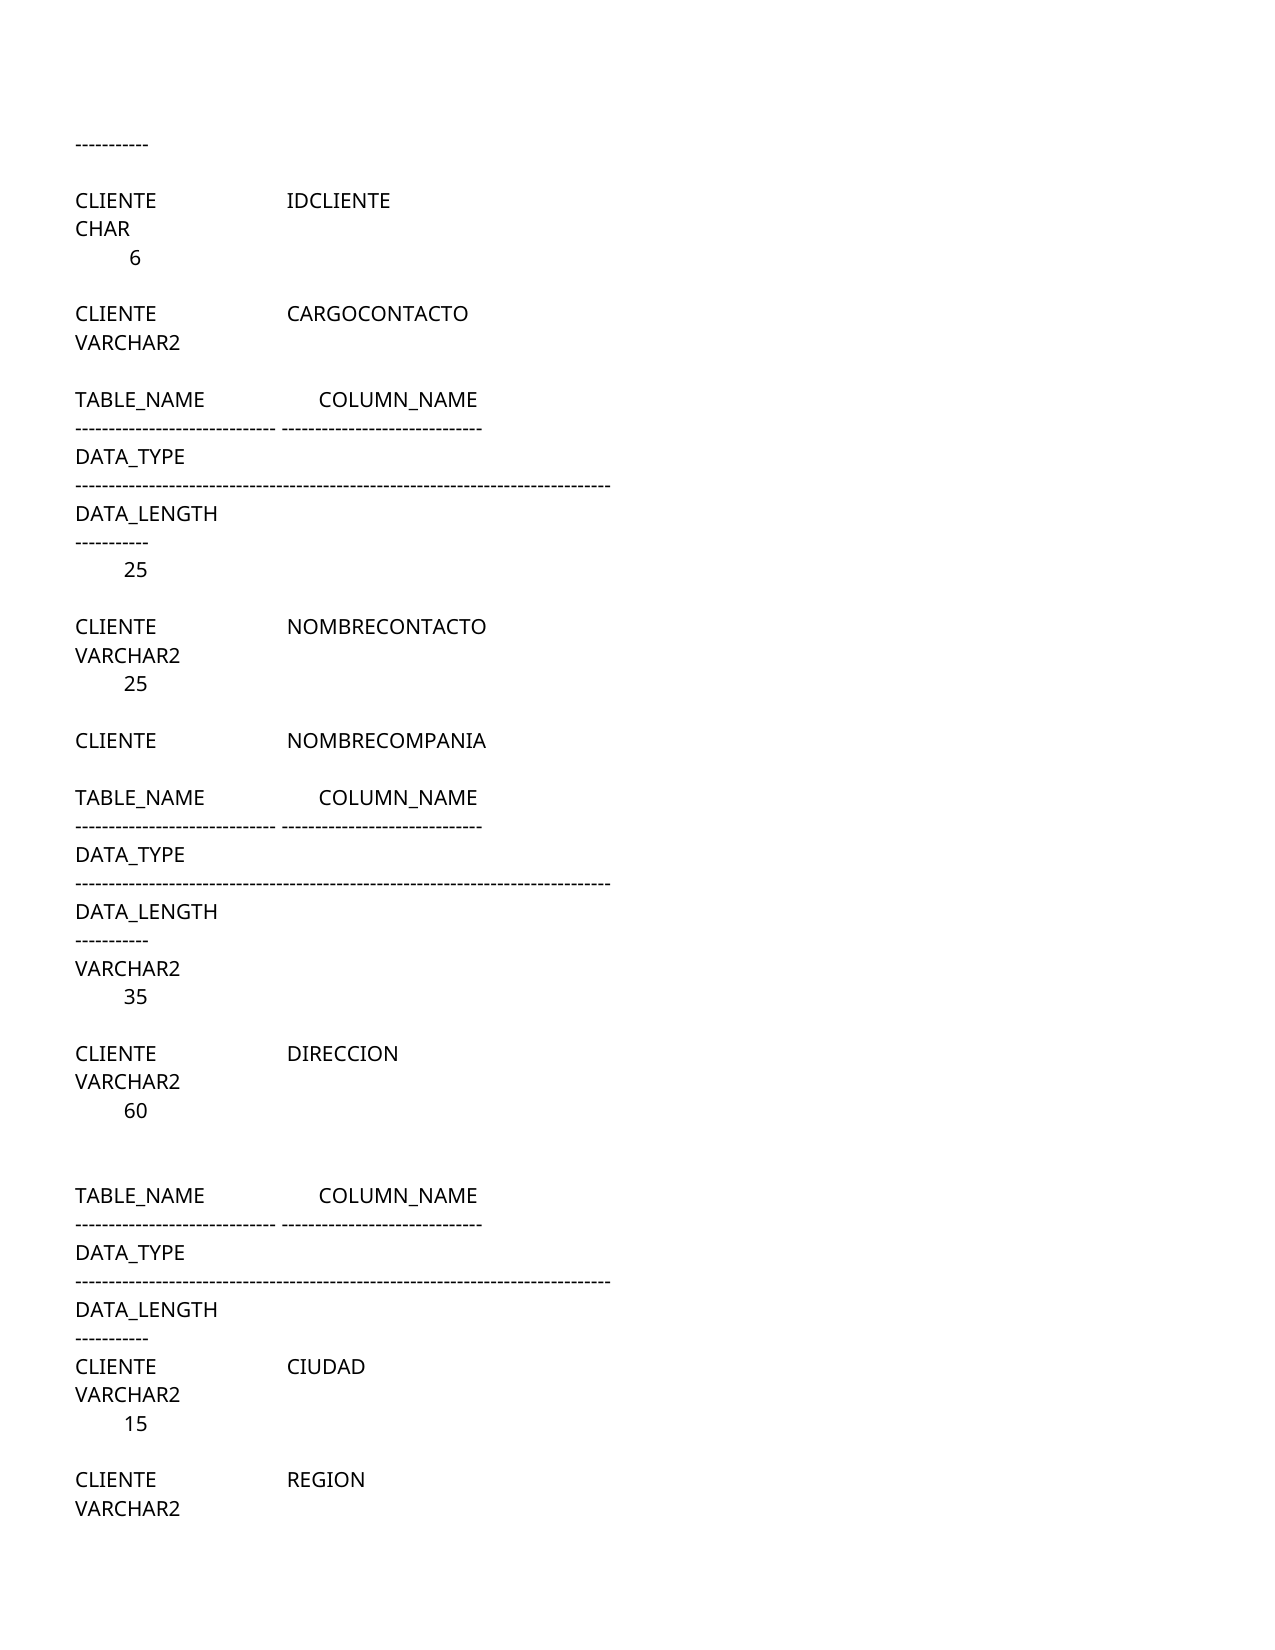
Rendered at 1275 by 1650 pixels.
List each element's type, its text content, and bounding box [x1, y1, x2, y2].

text DATA_LENGTH [75, 897, 1200, 925]
text 60 [75, 1096, 1200, 1124]
text ----------- [75, 1323, 1200, 1352]
text TABLE_NAME COLUMN_NAME [75, 1181, 1200, 1209]
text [75, 413, 1200, 442]
text VARCHAR2 [75, 328, 1200, 356]
text TABLE_NAME COLUMN_NAME [75, 783, 1200, 811]
text VARCHAR2 [75, 954, 1200, 982]
text ----------- [75, 925, 1200, 954]
text ----------- [75, 129, 1200, 157]
text DATA_LENGTH [75, 1295, 1200, 1323]
text 15 [75, 1409, 1200, 1437]
text DATA_TYPE [75, 840, 1200, 868]
text VARCHAR2 [75, 1494, 1200, 1522]
text CLIENTE CARGOCONTACTO [75, 299, 1200, 328]
text VARCHAR2 [75, 641, 1200, 669]
text VARCHAR2 [75, 1380, 1200, 1409]
text VARCHAR2 [75, 1067, 1200, 1096]
text TABLE_NAME COLUMN_NAME [75, 385, 1200, 413]
text -------------------------------------------------------------------------------- [75, 868, 1200, 897]
text 35 [75, 982, 1200, 1011]
text 6 [75, 243, 1200, 271]
text CLIENTE REGION [75, 1466, 1200, 1494]
text CLIENTE NOMBRECOMPANIA [75, 726, 1200, 754]
text DATA_TYPE [75, 442, 1200, 470]
text 25 [75, 669, 1200, 698]
text ------------------------------ ------------------------------ [75, 811, 1200, 840]
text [75, 1266, 1200, 1295]
text DATA_TYPE [75, 1238, 1200, 1266]
text CLIENTE IDCLIENTE [75, 186, 1200, 214]
text 25 [75, 556, 1200, 584]
text CLIENTE CIUDAD [75, 1352, 1200, 1380]
text DATA_LENGTH [75, 499, 1200, 527]
text ----------- [75, 527, 1200, 556]
text CLIENTE DIRECCION [75, 1039, 1200, 1067]
text -------------------------------------------------------------------------------- [75, 470, 1200, 499]
text CHAR [75, 214, 1200, 243]
text ------------------------------ ------------------------------ [75, 1209, 1200, 1238]
text CLIENTE NOMBRECONTACTO [75, 612, 1200, 641]
